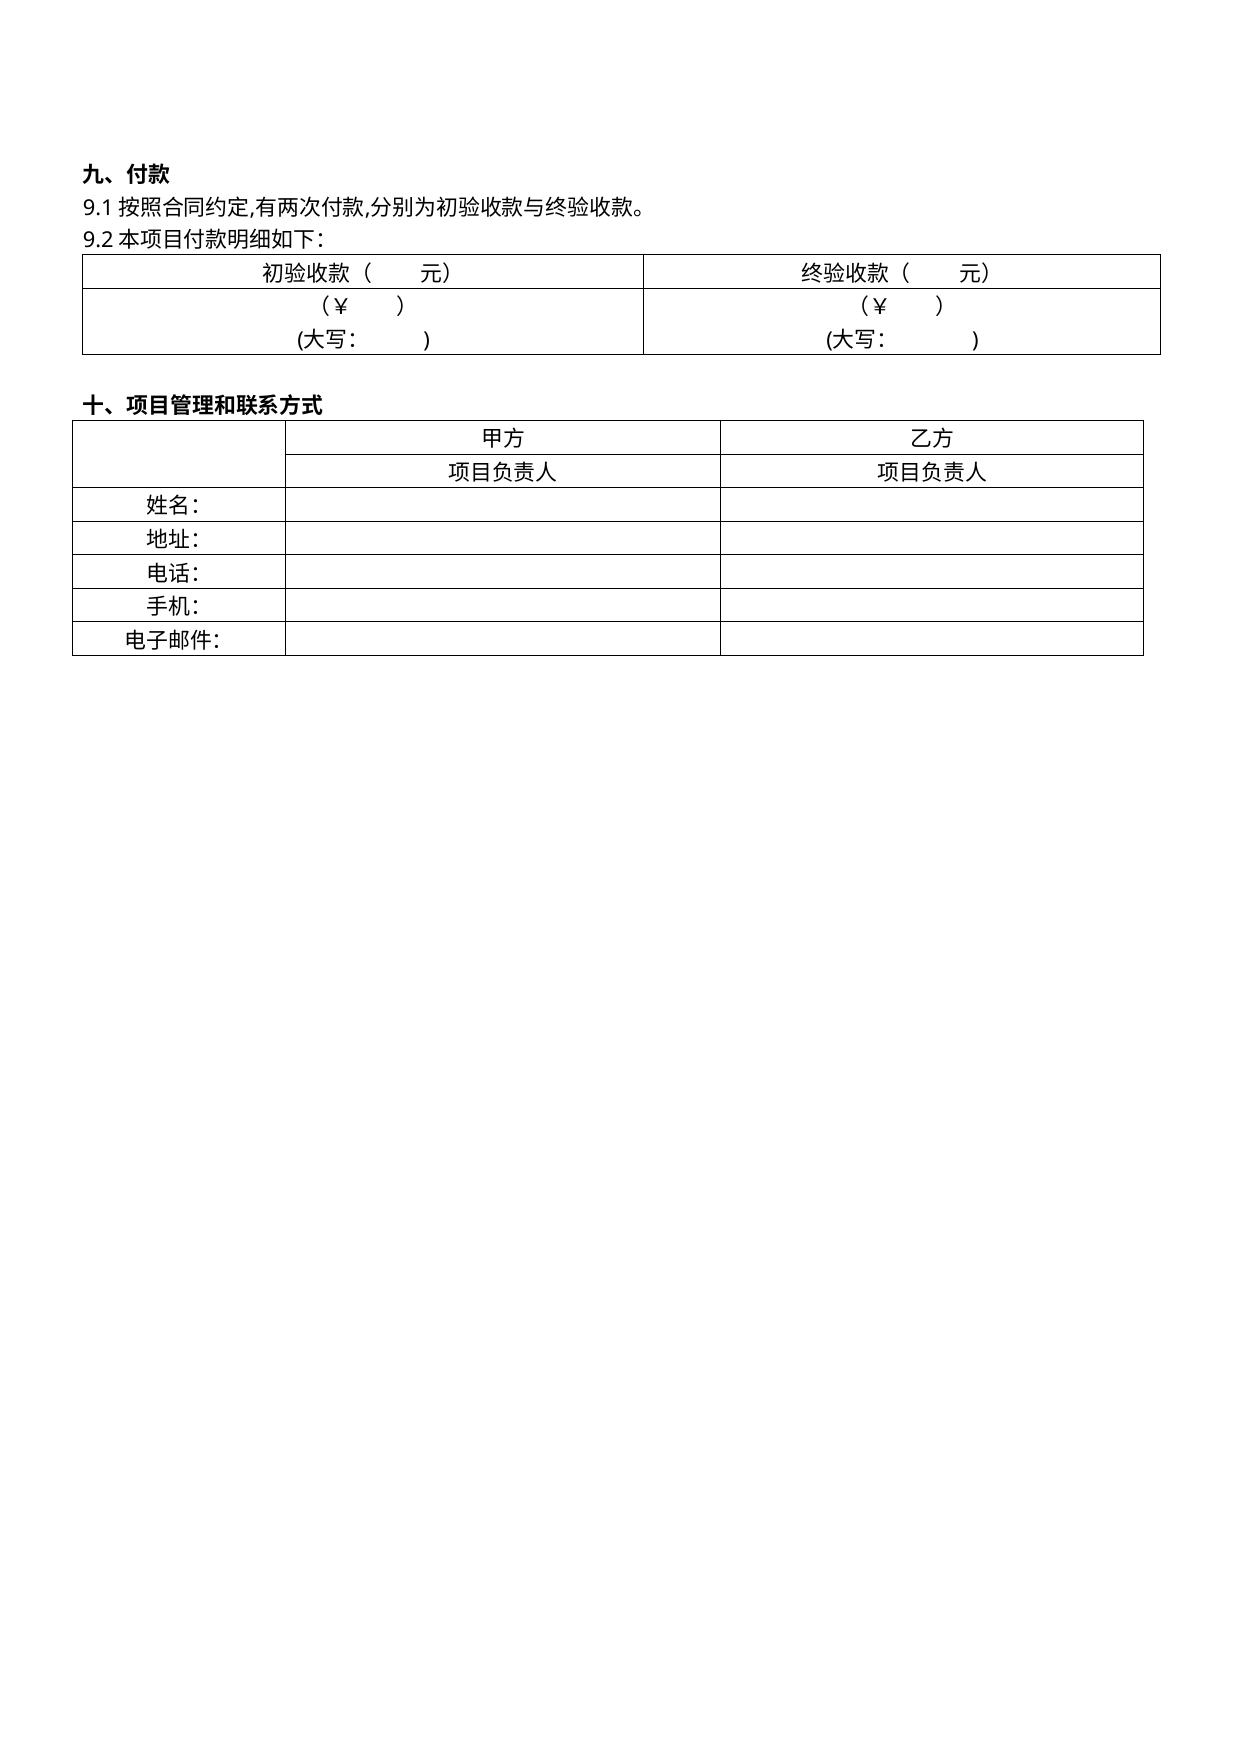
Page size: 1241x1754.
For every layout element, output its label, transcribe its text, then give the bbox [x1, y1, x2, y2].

text 9.1按照合同约定,有两次付款,分别为初验收款与终验收款。 [83, 189, 1157, 222]
table_cell 项目负责人 [721, 455, 1143, 487]
table_cell [721, 555, 1143, 588]
table_cell 项目负责人 [286, 455, 720, 487]
table_header 甲方 [286, 421, 720, 453]
table_header 终验收款（ 元） [644, 255, 1160, 288]
text 十、项目管理和联系方式 [83, 387, 1157, 420]
table_cell [286, 622, 720, 655]
table_cell [721, 522, 1143, 554]
table_cell （￥ ） (大写： ) [644, 289, 1160, 354]
table_cell （￥ ） (大写： ) [83, 289, 643, 354]
table_cell 地址： [73, 522, 285, 554]
table_cell 电话： [73, 555, 285, 588]
table_header 乙方 [721, 421, 1143, 453]
table_cell 电子邮件： [73, 622, 285, 655]
table_cell 手机： [73, 589, 285, 621]
text 9.2本项目付款明细如下： [83, 222, 1157, 254]
table_cell [286, 488, 720, 521]
table_cell 姓名： [73, 488, 285, 521]
table_cell [721, 589, 1143, 621]
table_cell [721, 488, 1143, 521]
table_header [73, 421, 285, 487]
text 九、付款 [83, 157, 1157, 189]
table_cell [286, 522, 720, 554]
table_cell [721, 622, 1143, 655]
table_cell [286, 589, 720, 621]
table_header 初验收款（ 元） [83, 255, 643, 288]
table_cell [286, 555, 720, 588]
